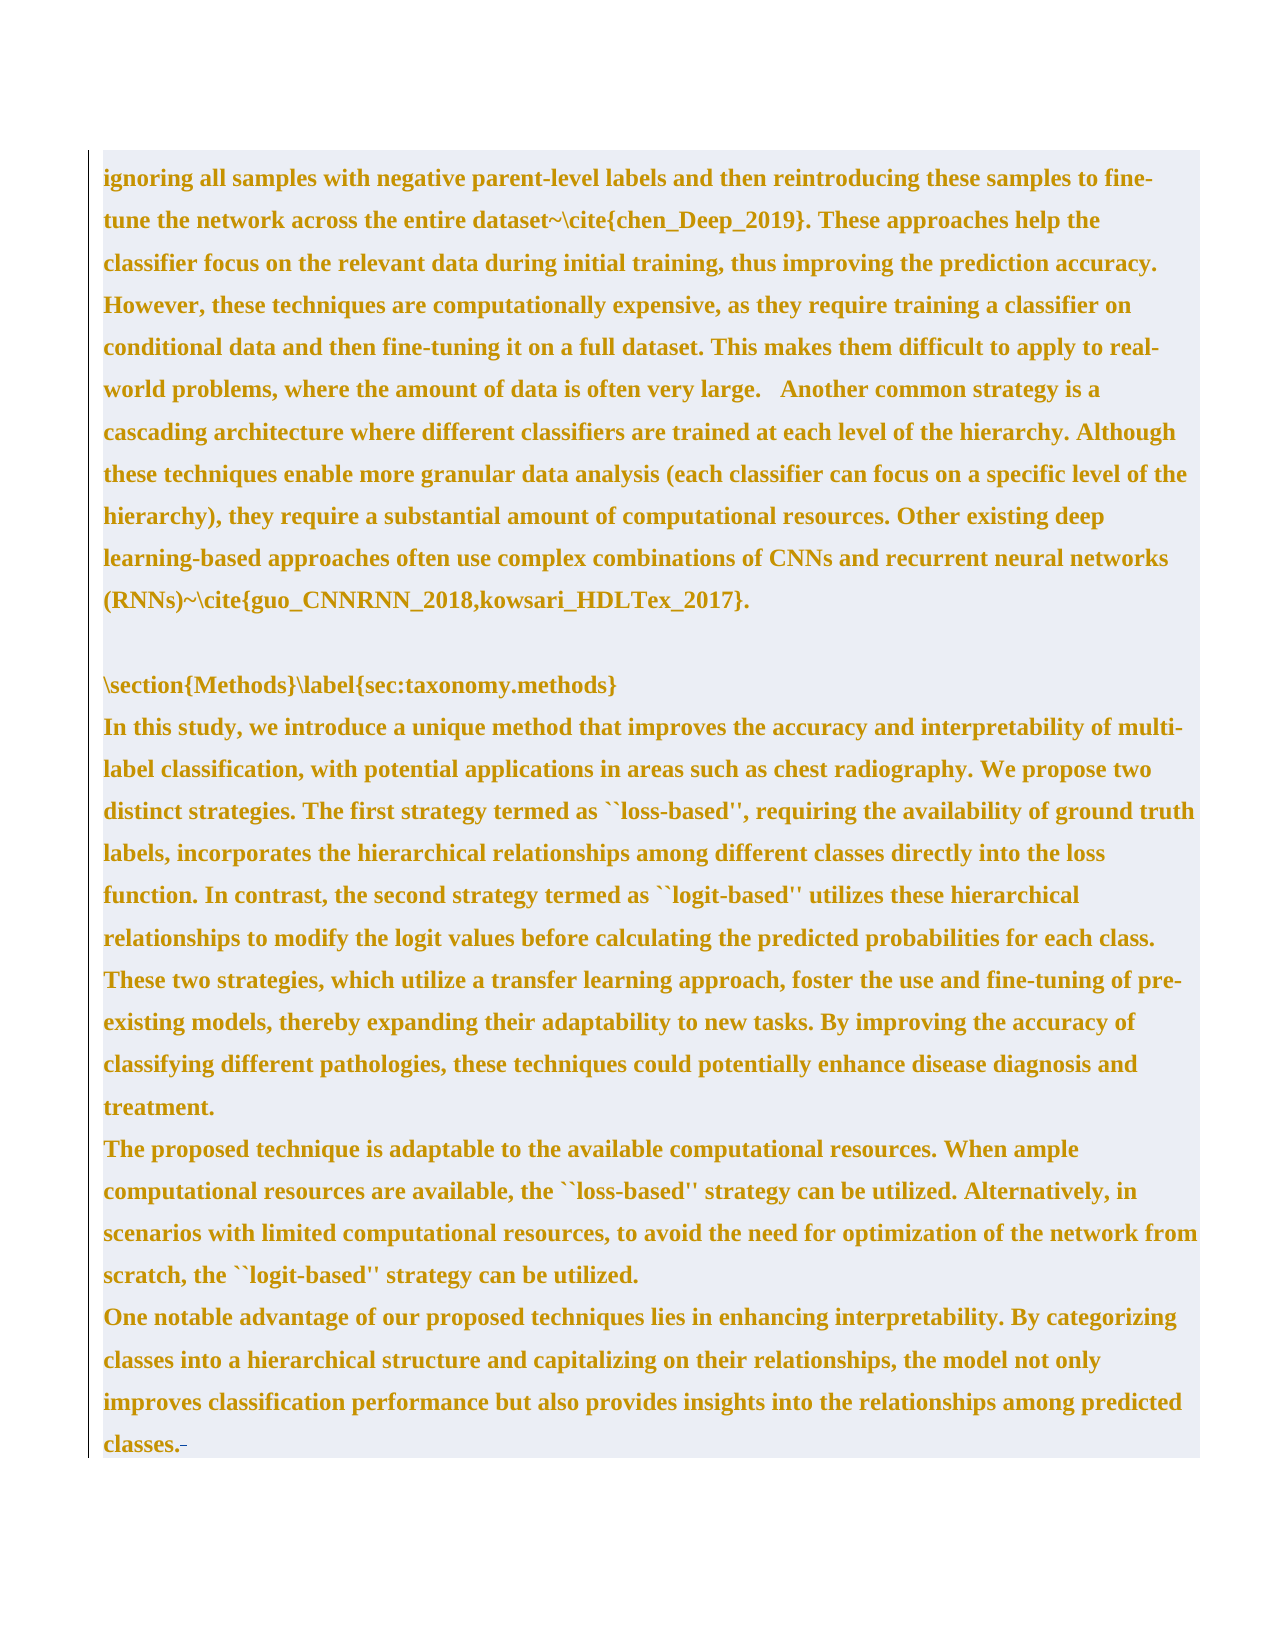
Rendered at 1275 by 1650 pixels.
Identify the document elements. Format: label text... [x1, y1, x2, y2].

text One notable advantage of our proposed techniques lies in enhancing interpretability. By categorizing classes into a hierarchical structure and capitalizing on their relationships, the model not only improves classification performance but also provides insights into the relationships among predicted classes. [103, 1289, 1200, 1458]
text \section{Methods}\label{sec:taxonomy.methods} [103, 656, 1200, 698]
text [103, 150, 1200, 614]
text In this study, we introduce a unique method that improves the accuracy and interpretability of multi-label classification, with potential applications in areas such as chest radiography. We propose two distinct strategies. The first strategy termed as ``loss-based'', requiring the availability of ground truth labels, incorporates the hierarchical relationships among different classes directly into the loss function. In contrast, the second strategy termed as ``logit-based'' utilizes these hierarchical relationships to modify the logit values before calculating the predicted probabilities for each class. These two strategies, which utilize a transfer learning approach, foster the use and fine-tuning of pre-existing models, thereby expanding their adaptability to new tasks. By improving the accuracy of classifying different pathologies, these techniques could potentially enhance disease diagnosis and treatment. [103, 698, 1200, 1120]
text The proposed technique is adaptable to the available computational resources. When ample computational resources are available, the ``loss-based'' strategy can be utilized. Alternatively, in scenarios with limited computational resources, to avoid the need for optimization of the network from scratch, the ``logit-based'' strategy can be utilized. [103, 1120, 1200, 1289]
